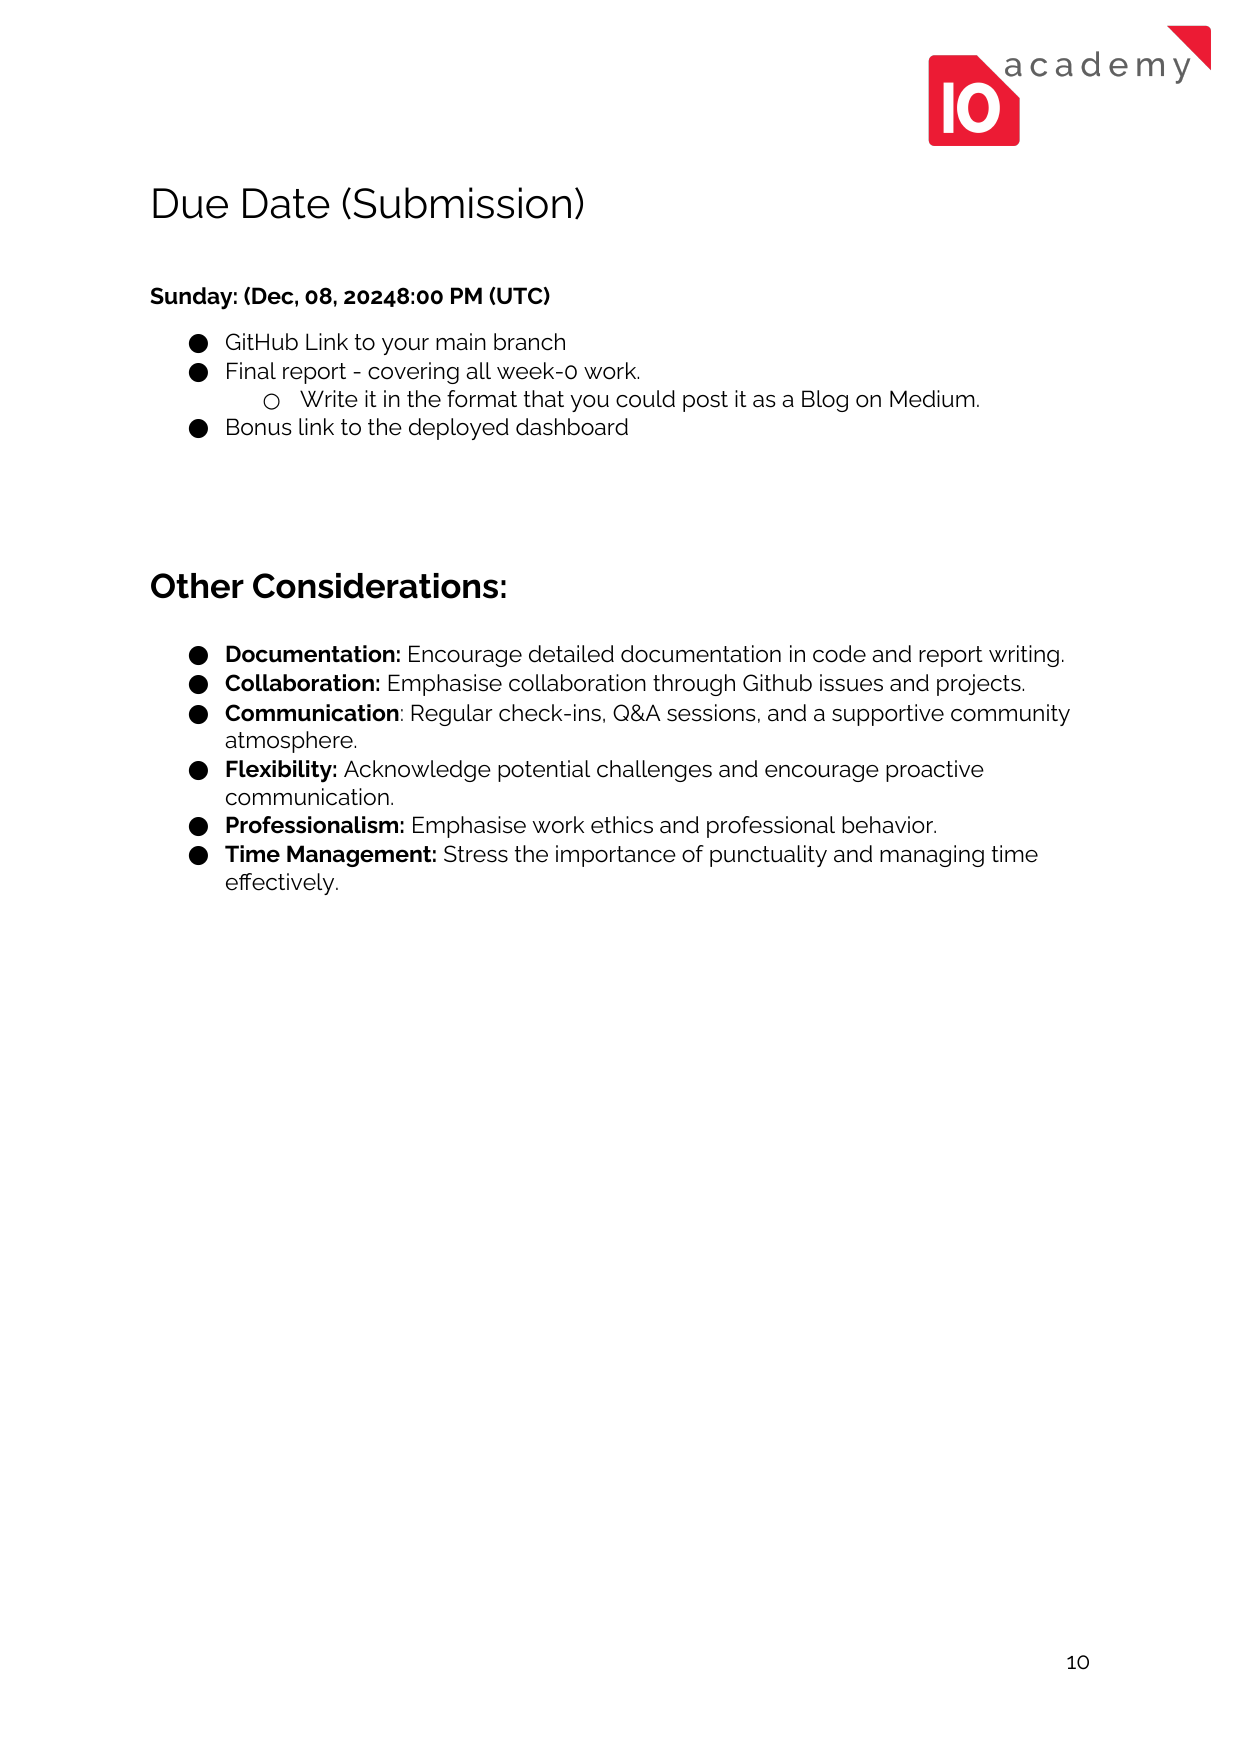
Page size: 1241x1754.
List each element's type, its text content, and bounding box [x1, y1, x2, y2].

list Write it in the format that you could post it as a Blog on Medium. [262, 386, 1090, 412]
list Flexibility: Acknowledge potential challenges and encourage proactive communication. [187, 754, 1090, 810]
list GitHub Link to your main branch [187, 327, 1090, 356]
list Final report - covering all week-0 work. [187, 356, 1090, 386]
list Communication: Regular check-ins, Q&A sessions, and a supportive community atmosphere. [187, 698, 1090, 754]
subtitle Sunday: (Dec, 08, 20248:00 PM (UTC) [150, 282, 1090, 309]
picture [906, 18, 1225, 155]
list Bonus link to the deployed dashboard [187, 412, 1090, 442]
list Documentation: Encourage detailed documentation in code and report writing. [187, 639, 1090, 669]
list Professionalism: Emphasise work ethics and professional behavior. [187, 810, 1090, 839]
subtitle Due Date (Submission) [150, 179, 1090, 228]
subtitle Other Considerations: [150, 567, 1090, 607]
list Time Management: Stress the importance of punctuality and managing time effectively. [187, 839, 1090, 896]
list Collaboration: Emphasise collaboration through Github issues and projects. [187, 669, 1090, 698]
